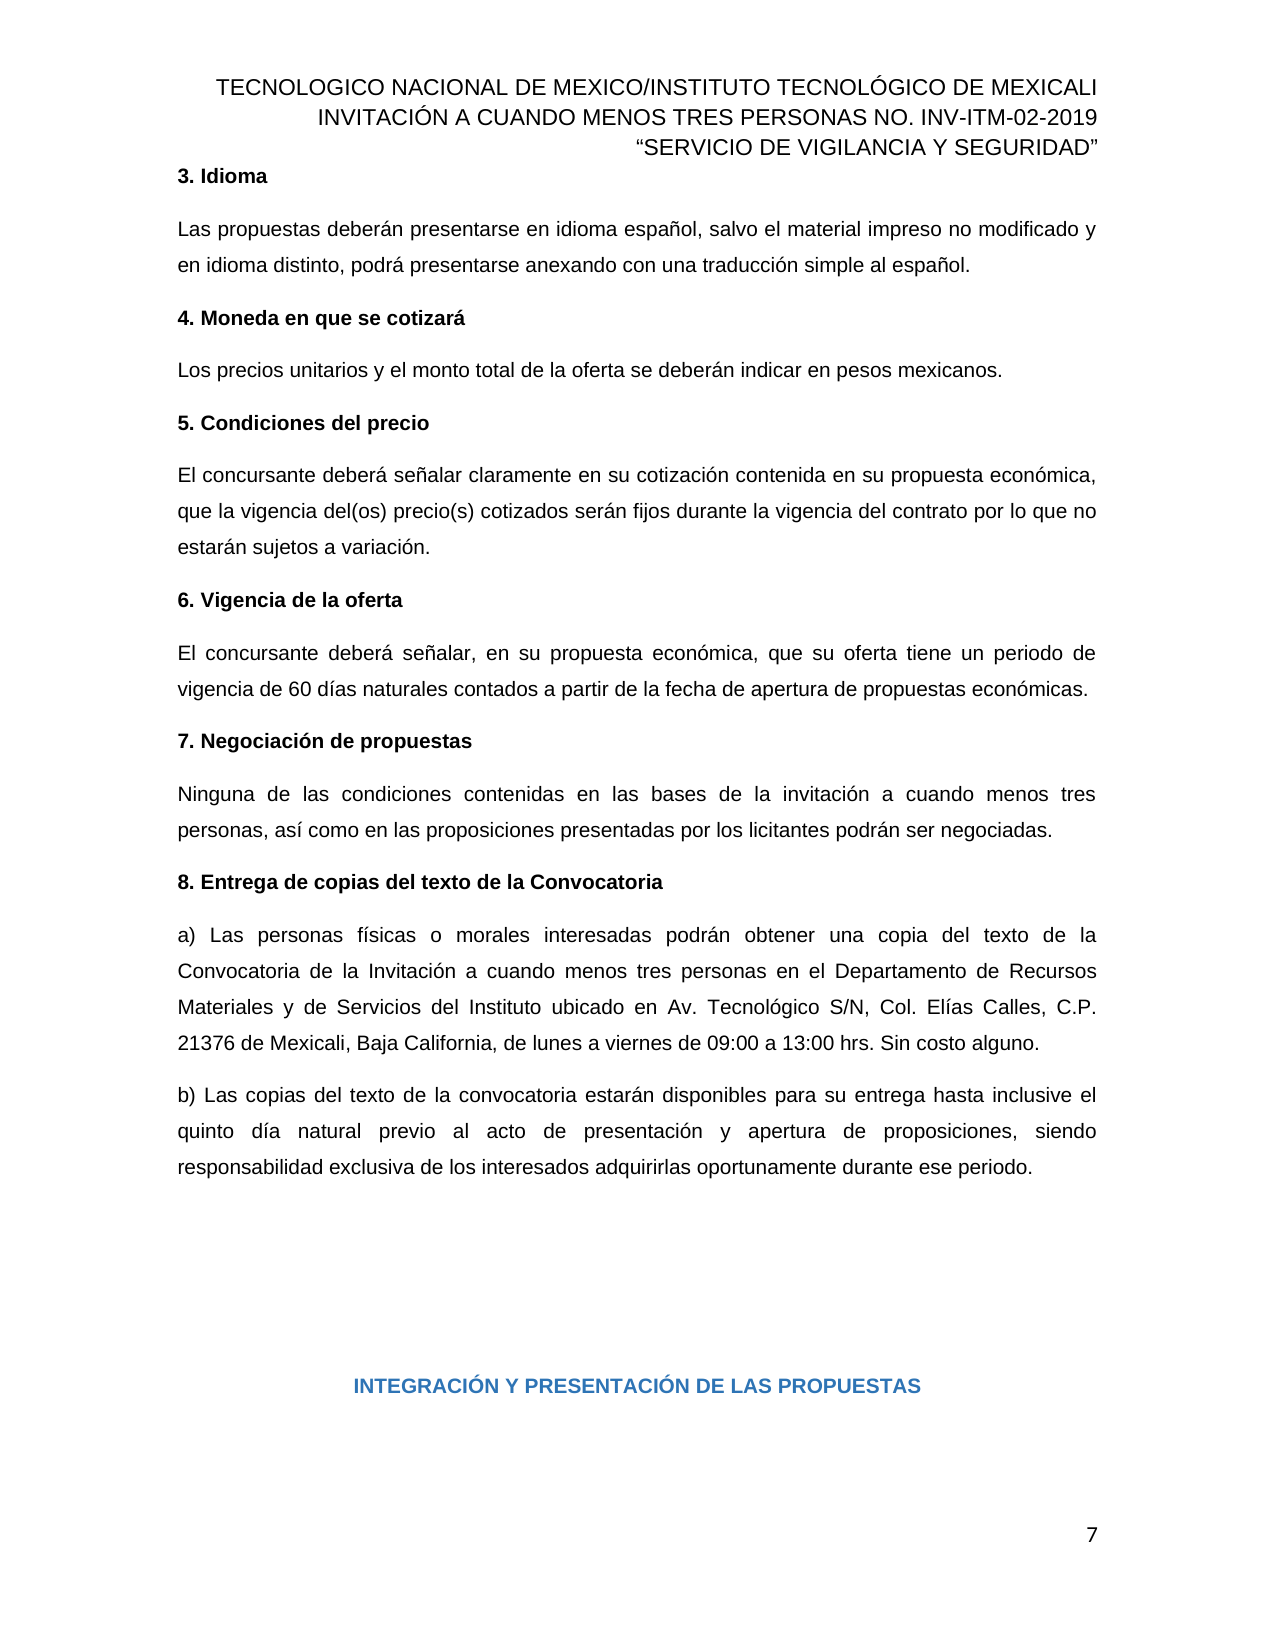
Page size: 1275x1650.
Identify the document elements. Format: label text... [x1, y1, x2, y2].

text El concursante deberá señalar claramente en su cotización contenida en su propuesta económica, que la vigencia del(os) precio(s) cotizados serán fijos durante la vigencia del contrato por lo que no estarán sujetos a variación. [177, 463, 1098, 559]
text 6. Vigencia de la oferta [177, 588, 1098, 612]
text 4. Moneda en que se cotizará [177, 306, 1098, 329]
text 3. Idioma [177, 164, 1098, 188]
text 7. Negociación de propuestas [177, 729, 1098, 753]
text a) Las personas físicas o morales interesadas podrán obtener una copia del texto de la Convocatoria de la Invitación a cuando menos tres personas en el Departamento de Recursos Materiales y de Servicios del Instituto ubicado en Av. Tecnológico S/N, Col. Elías Calles, C.P. 21376 de Mexicali, Baja California, de lunes a viernes de 09:00 a 13:00 hrs. Sin costo alguno. [177, 923, 1098, 1054]
text Los precios unitarios y el monto total de la oferta se deberán indicar en pesos mexicanos. [177, 358, 1098, 382]
text 5. Condiciones del precio [177, 411, 1098, 435]
text El concursante deberá señalar, en su propuesta económica, que su oferta tiene un periodo de vigencia de 60 días naturales contados a partir de la fecha de apertura de propuestas económicas. [177, 640, 1098, 700]
text b) Las copias del texto de la convocatoria estarán disponibles para su entrega hasta inclusive el quinto día natural previo al acto de presentación y apertura de proposiciones, siendo responsabilidad exclusiva de los interesados adquirirlas oportunamente durante ese periodo. [177, 1083, 1098, 1179]
subtitle INTEGRACIÓN Y PRESENTACIÓN DE LAS PROPUESTAS [177, 1374, 1098, 1398]
text Ninguna de las condiciones contenidas en las bases de la invitación a cuando menos tres personas, así como en las proposiciones presentadas por los licitantes podrán ser negociadas. [177, 782, 1098, 841]
text Las propuestas deberán presentarse en idioma español, salvo el material impreso no modificado y en idioma distinto, podrá presentarse anexando con una traducción simple al español. [177, 217, 1098, 277]
text 8. Entrega de copias del texto de la Convocatoria [177, 870, 1098, 894]
